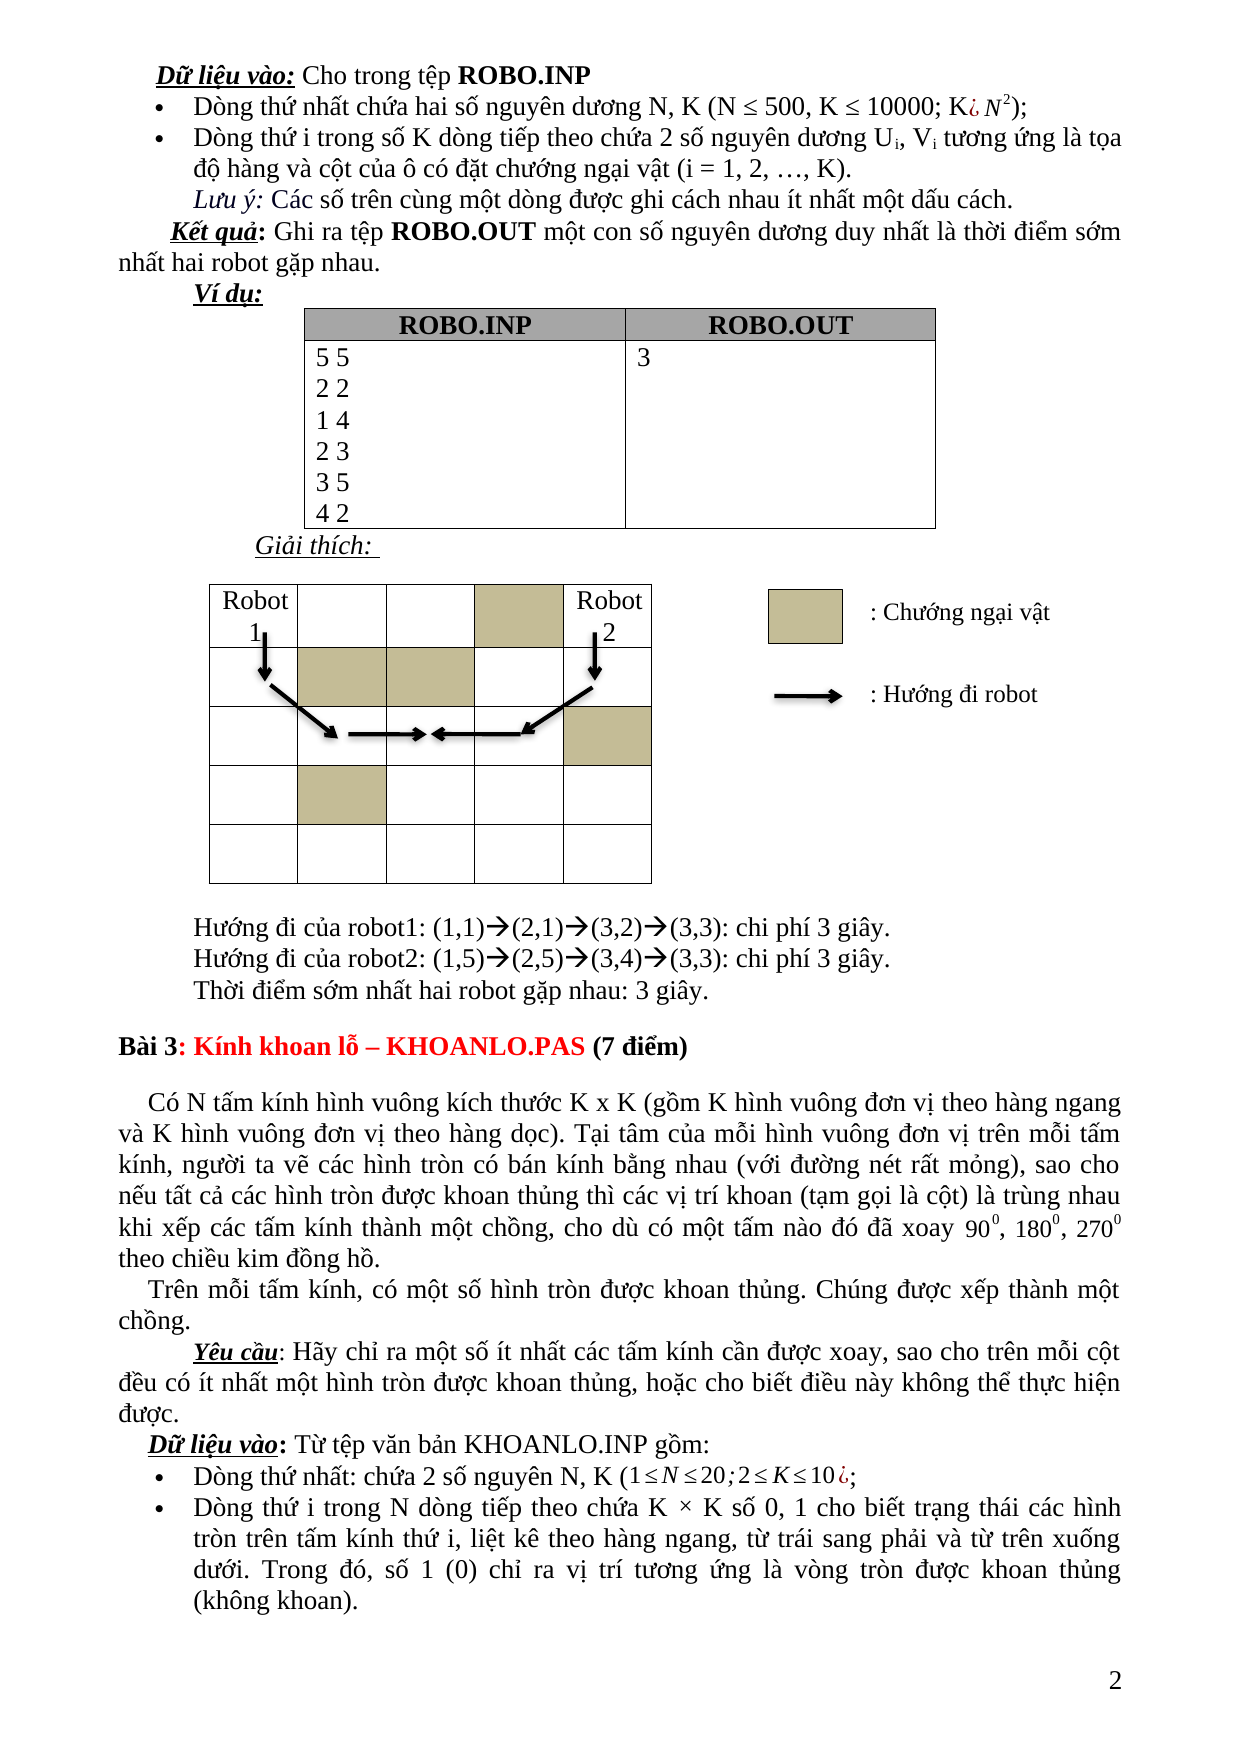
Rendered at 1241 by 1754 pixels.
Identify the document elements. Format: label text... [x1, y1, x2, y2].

list Dòng thứ i trong số K dòng tiếp theo chứa 2 số nguyên dương Ui, Vi tương ứng là tọa độ hàng và cột của ô có đặt chướng ngại vật (i = 1, 2, …, K). [156, 121, 1122, 184]
text Dữ liệu vào: Từ tệp văn bản KHOANLO.INP gồm: [118, 1429, 1122, 1460]
table_header ROBO.INP [305, 309, 625, 340]
text Trên mỗi tấm kính, có một số hình tròn được khoan thủng. Chúng được xếp thành một chồng. [118, 1273, 1122, 1335]
table_cell 5 5 2 2 1 4 2 3 3 5 4 2 [305, 341, 625, 528]
list Dòng thứ nhất: chứa 2 số nguyên N, K (; [156, 1460, 1122, 1491]
text Thời điểm sớm nhất hai robot gặp nhau: 3 giây. [193, 974, 1122, 1005]
text Bài 3: Kính khoan lỗ – KHOANLO.PAS (7 điểm) [118, 1030, 1122, 1061]
text Kết quả: Ghi ra tệp ROBO.OUT một con số nguyên dương duy nhất là thời điểm sớm nhất hai robot gặp nhau. [118, 215, 1122, 277]
text Ví dụ: [118, 277, 1122, 308]
text Lưu ý: Các số trên cùng một dòng được ghi cách nhau ít nhất một dấu cách. [118, 184, 1122, 215]
text Giải thích: [118, 529, 1122, 561]
list Dòng thứ nhất chứa hai số nguyên dương N, K (N ≤ 500, K ≤ 10000; K); [156, 90, 1122, 121]
table_header ROBO.OUT [626, 309, 935, 340]
table_cell 3 [626, 341, 935, 528]
list Dòng thứ i trong N dòng tiếp theo chứa K K số 0, 1 cho biết trạng thái các hình tròn trên tấm kính thứ i, liệt kê theo hàng ngang, từ trái sang phải và từ trên xuống dưới. Trong đó, số 1 (0) chỉ ra vị trí tương ứng là vòng tròn được khoan thủng (không khoan). [156, 1491, 1122, 1616]
text Dữ liệu vào: Cho trong tệp ROBO.INP [118, 59, 1122, 90]
text Yêu cầu: Hãy chỉ ra một số ít nhất các tấm kính cần được xoay, sao cho trên mỗi cột đều có ít nhất một hình tròn được khoan thủng, hoặc cho biết điều này không thể thực hiện được. [118, 1335, 1122, 1429]
text Hướng đi của robot1: (1,1)(2,1)(3,2)(3,3): chi phí 3 giây. [193, 911, 1122, 942]
text Hướng đi của robot2: (1,5)(2,5)(3,4)(3,3): chi phí 3 giây. [193, 942, 1122, 974]
text Có N tấm kính hình vuông kích thước K x K (gồm K hình vuông đơn vị theo hàng ngang và K hình vuông đơn vị theo hàng dọc). Tại tâm của mỗi hình vuông đơn vị trên mỗi tấm kính, người ta vẽ các hình tròn có bán kính bằng nhau (với đường nét rất mỏng), sao cho nếu tất cả các hình tròn được khoan thủng thì các vị trí khoan (tạm gọi là cột) là trùng nhau khi xếp các tấm kính thành một chồng, cho dù có một tấm nào đó đã xoay , , theo chiều kim đồng hồ. [118, 1086, 1122, 1273]
